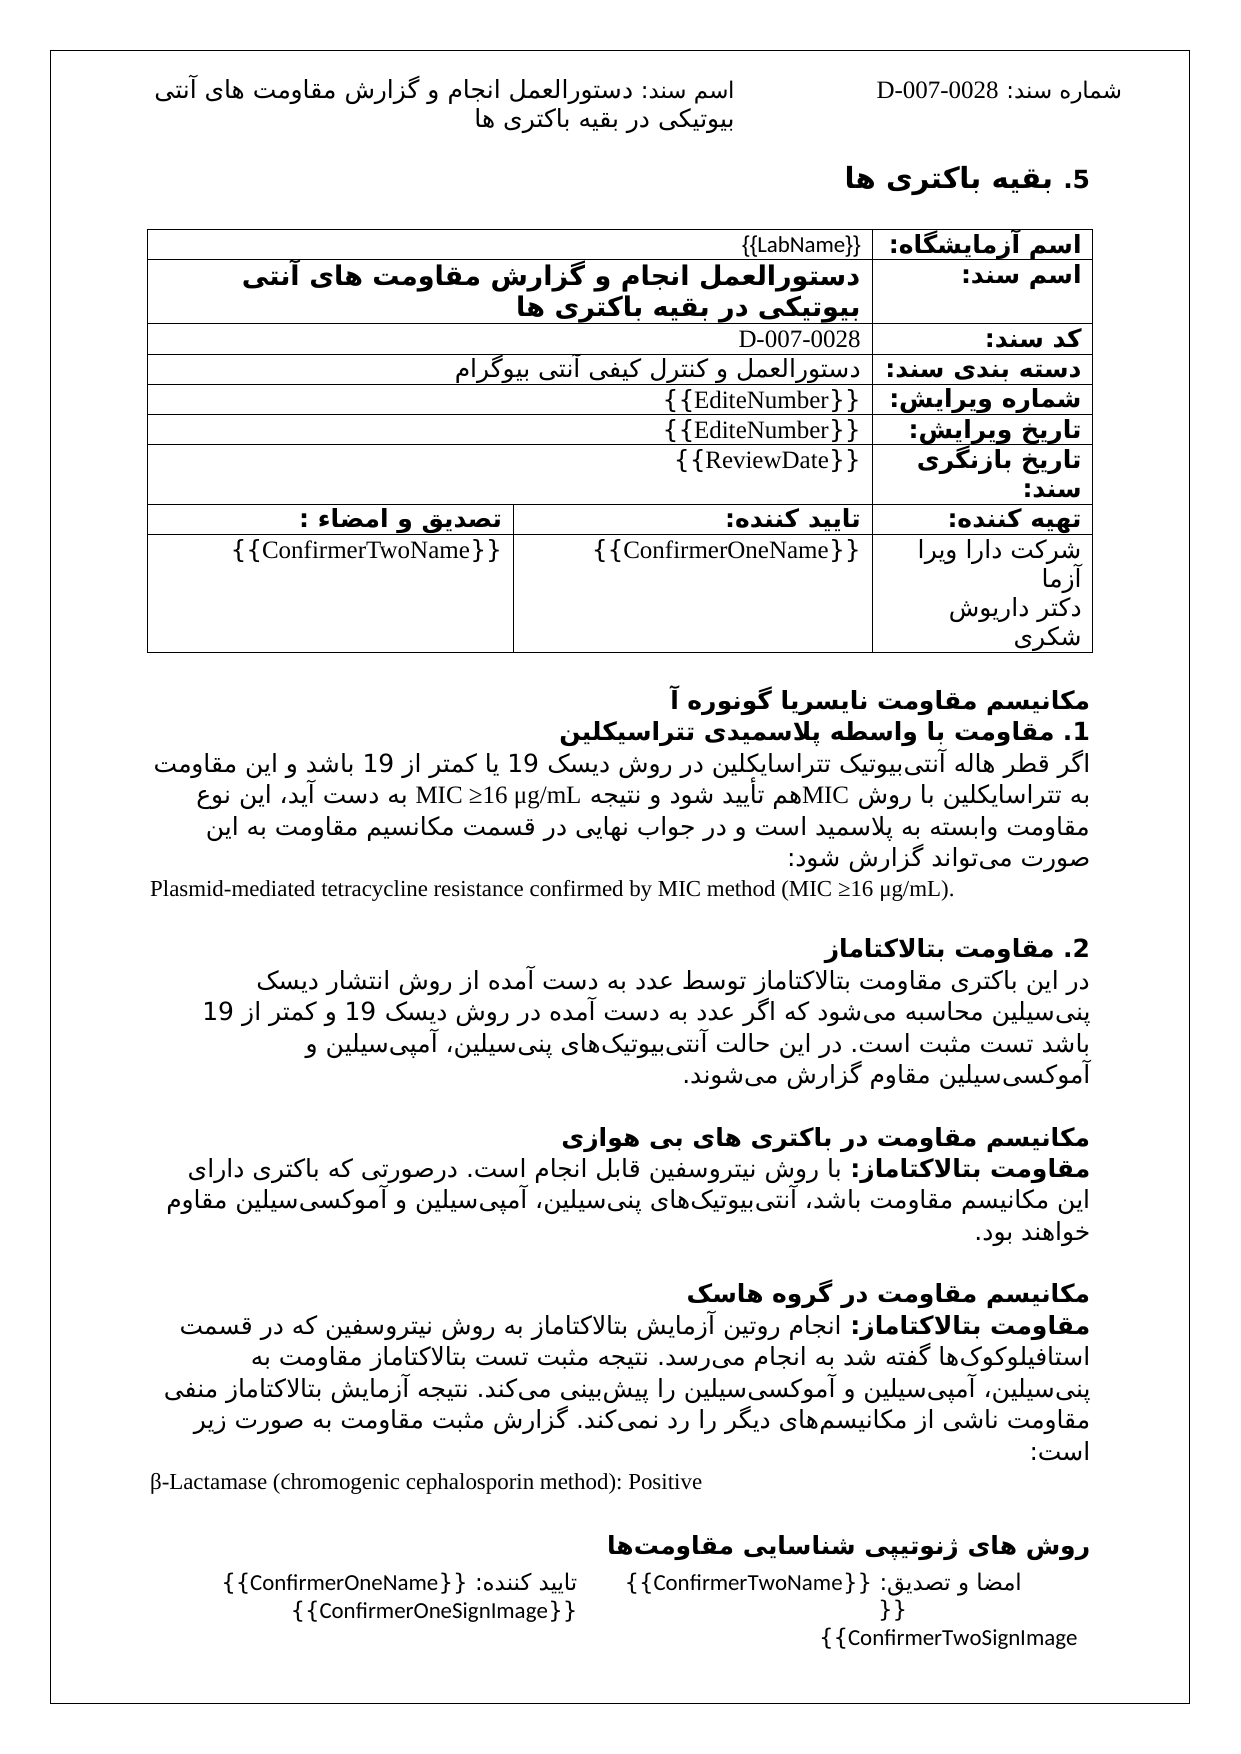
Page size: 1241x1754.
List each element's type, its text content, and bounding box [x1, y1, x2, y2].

table_cell {{ReviewDate}} [148, 445, 872, 504]
text در این باکتری مقاومت بتالاکتاماز توسط عدد به دست آمده از روش انتشار دیسک پنی‌سیلین محاسبه می‌شود که اگر عدد به دست آمده در روش دیسک 19 و کمتر از 19 باشد تست مثبت است. در این حالت آنتی‌بیوتیک‌های پنی‌سیلین، آمپی‌سیلین و آموکسی‌سیلین مقاوم گزارش می‌شوند. [150, 966, 1090, 1089]
table_cell تایید کننده: [514, 505, 872, 534]
text مقاومت بتالاکتاماز: انجام روتین آزمایش بتالاکتاماز به روش نیتروسفین که در قسمت استافیلوکوک‌ها گفته شد به انجام می‌رسد. نتیجه مثبت تست بتالاکتاماز مقاومت به پنی‌سیلین، آمپی‌سیلین و آموکسی‌سیلین را پیش‌بینی می‌کند. نتیجه آزمایش بتالاکتاماز منفی مقاومت ناشی از مکانیسم‌های دیگر را رد نمی‌کند. گزارش مثبت مقاومت به صورت زیر است: [150, 1311, 1090, 1466]
table_cell شرکت دارا ویرا آزما دکتر داریوش شکری [873, 535, 1092, 652]
table_cell کد سند: [873, 324, 1092, 353]
text Plasmid-mediated tetracycline resistance confirmed by MIC method (MIC ≥16 μg/mL). [150, 875, 1090, 901]
table_cell {{ConfirmerOneName}} [514, 535, 872, 652]
table_cell تاریخ ویرایش: [873, 415, 1092, 444]
table_cell دسته بندی سند: [873, 355, 1092, 384]
table_cell {{EditeNumber}} [148, 415, 872, 444]
text 2. مقاومت بتالاکتاماز [150, 934, 1090, 964]
text 1. مقاومت با واسطه پلاسمیدی تتراسیکلین [150, 718, 1090, 747]
table_cell اسم سند: [873, 260, 1092, 323]
table_cell تهیه کننده: [873, 505, 1092, 534]
text مقاومت بتالاکتاماز: با روش نیتروسفین قابل انجام است. درصورتی که باکتری دارای این مکانیسم مقاومت باشد، آنتی‌بیوتیک‌های پنی‌سیلین، آمپی‌سیلین و آموکسی‌سیلین مقاوم خواهند بود. [150, 1154, 1090, 1246]
table_cell تصدیق و امضاء : [148, 505, 513, 534]
text β-Lactamase (chromogenic cephalosporin method): Positive [150, 1468, 1090, 1495]
table_cell {{EditeNumber}} [148, 385, 872, 414]
table_cell D-007-0028 [148, 324, 872, 353]
text مکانیسم مقاومت در گروه هاسک [150, 1280, 1090, 1309]
text مکانیسم مقاومت نایسریا گونوره آ [150, 686, 1090, 715]
table_cell دستورالعمل و کنترل کیفی آنتی بیوگرام [148, 355, 872, 384]
table_cell دستورالعمل انجام و گزارش مقاومت های آنتی بیوتیکی در بقیه باکتری ها [148, 260, 872, 323]
table_header اسم آزمایشگاه: [873, 230, 1092, 259]
table_cell {{ConfirmerTwoName}} [148, 535, 513, 652]
text مکانیسم مقاومت در باکتری های بی هوازی [150, 1123, 1090, 1152]
text 5. بقیه باکتری ها [150, 161, 1090, 195]
table_cell شماره ویرایش: [873, 385, 1092, 414]
text روش های ژنوتیپی شناسایی مقاومت‌ها [150, 1531, 1090, 1560]
table_cell تاریخ بازنگری سند: [873, 445, 1092, 504]
text اگر قطر هاله آنتی‌بیوتیک تتراسایکلین در روش دیسک 19 یا کمتر از 19 باشد و این مقاومت به تتراسایکلین با روش MICهم تأیید شود و نتیجه MIC ≥16 μg/mL به دست آید، این نوع مقاومت وابسته به پلاسمید است و در جواب نهایی در قسمت مکانسیم مقاومت به این صورت می‌تواند گزارش شود: [150, 749, 1090, 873]
table_header {{LabName}} [148, 230, 872, 259]
